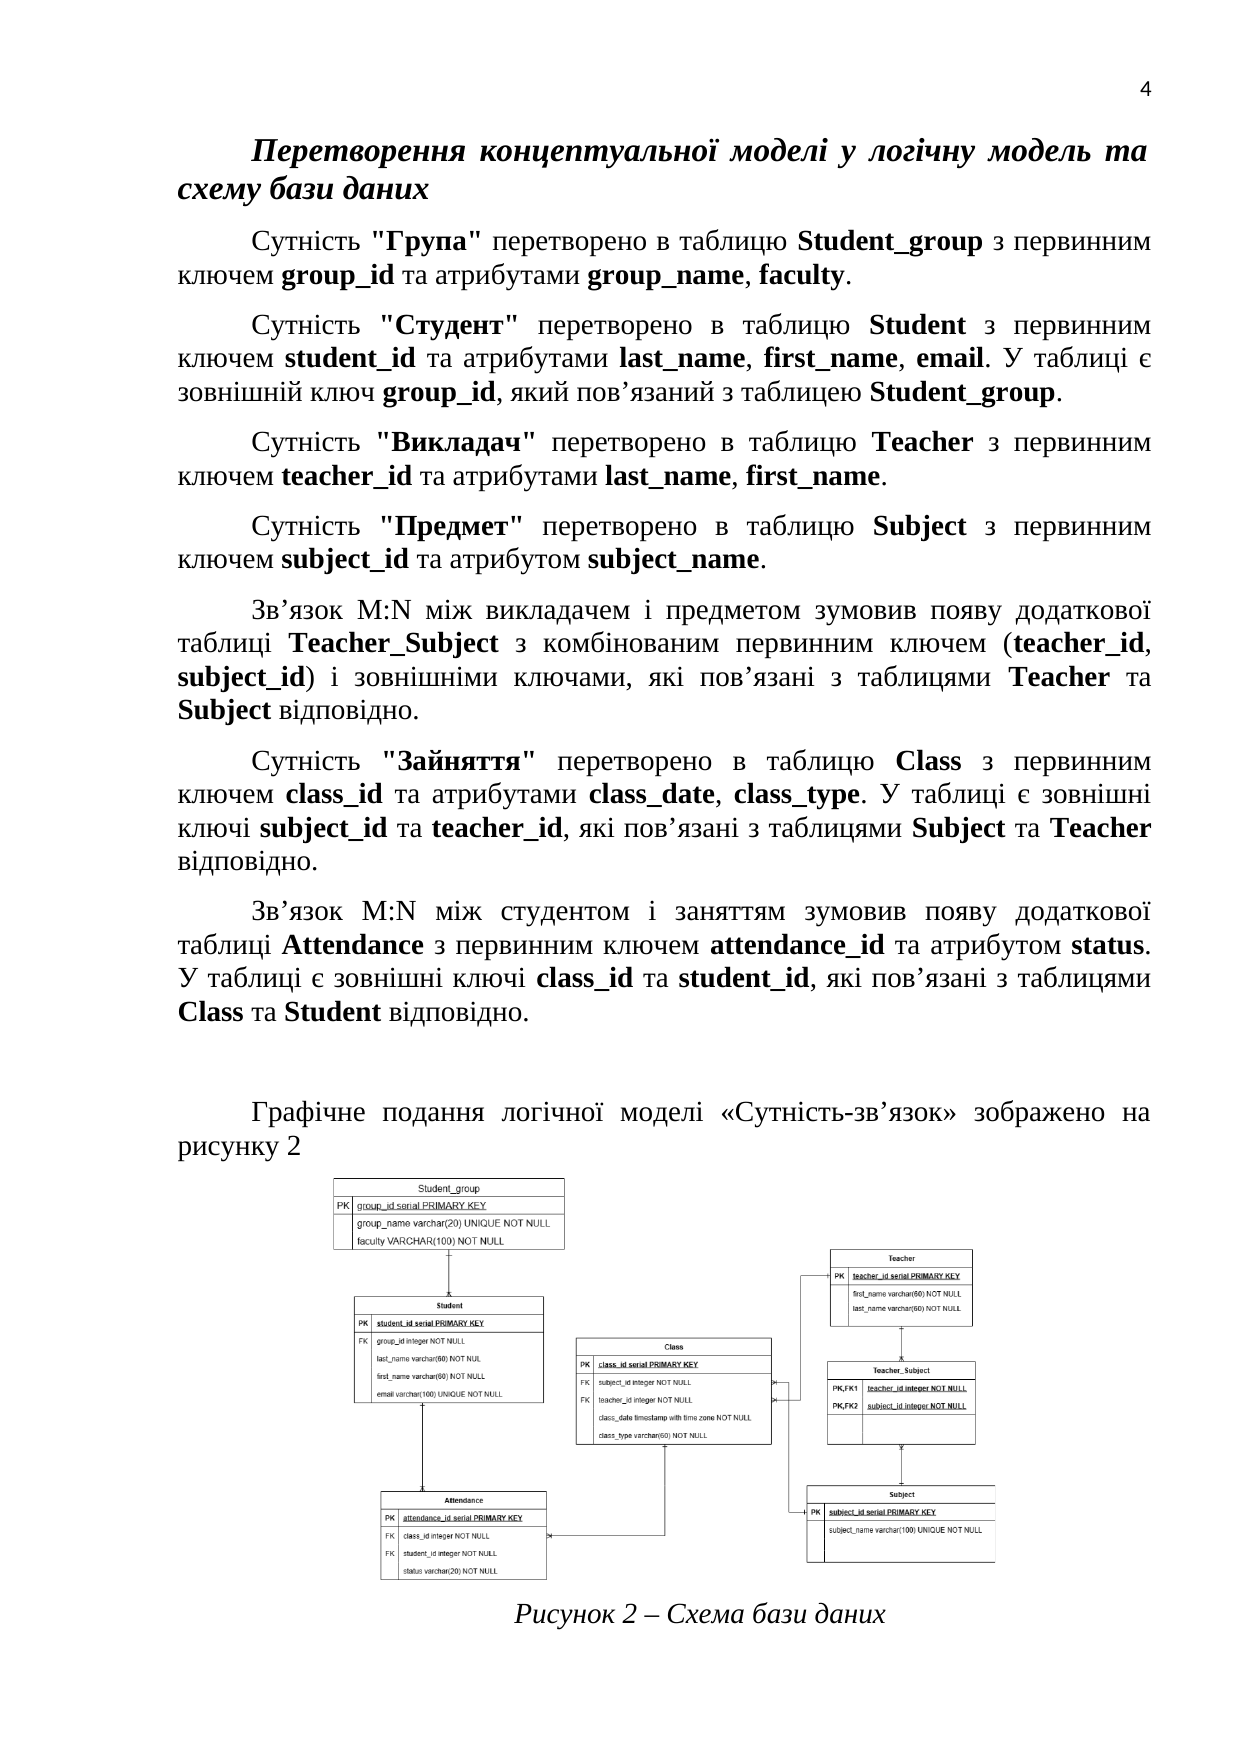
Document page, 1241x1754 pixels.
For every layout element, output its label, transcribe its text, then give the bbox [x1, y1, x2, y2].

text Графічне подання логічної моделі «Сутність-зв’язок» зображено на рисунку 2 [177, 1094, 1152, 1162]
text Сутність "Зайняття" перетворено в таблицю Class з первинним ключем class_id та атрибутами class_date, class_type. У таблиці є зовнішні ключі subject_id та teacher_id, які пов’язані з таблицями Subject та Teacher відповідно. [177, 743, 1152, 877]
text Сутність "Група" перетворено в таблицю Student_group з первинним ключем group_id та атрибутами group_name, faculty. [177, 223, 1152, 290]
text Зв’язок M:N між викладачем і предметом зумовив появу додаткової таблиці Teacher_Subject з комбінованим первинним ключем (teacher_id, subject_id) і зовнішніми ключами, які пов’язані з таблицями Teacher та Subject відповідно. [177, 592, 1152, 726]
text Сутність "Студент" перетворено в таблицю Student з первинним ключем student_id та атрибутами last_name, first_name, email. У таблиці є зовнішній ключ group_id, який пов’язаний з таблицею Student_group. [177, 307, 1152, 408]
text Рисунок 2 – Схема бази даних [177, 1597, 1152, 1630]
text Перетворення концептуальної моделі у логічну модель та схему бази даних [177, 130, 1152, 207]
text Зв’язок M:N між студентом і заняттям зумовив появу додаткової таблиці Attendance з первинним ключем attendance_id та атрибутом status. У таблиці є зовнішні ключі class_id та student_id, які пов’язані з таблицями Class та Student відповідно. [177, 893, 1152, 1028]
text Сутність "Викладач" перетворено в таблицю Teacher з первинним ключем teacher_id та атрибутами last_name, first_name. [177, 424, 1152, 491]
text Сутність "Предмет" перетворено в таблицю Subject з первинним ключем subject_id та атрибутом subject_name. [177, 508, 1152, 575]
picture [333, 1178, 996, 1580]
